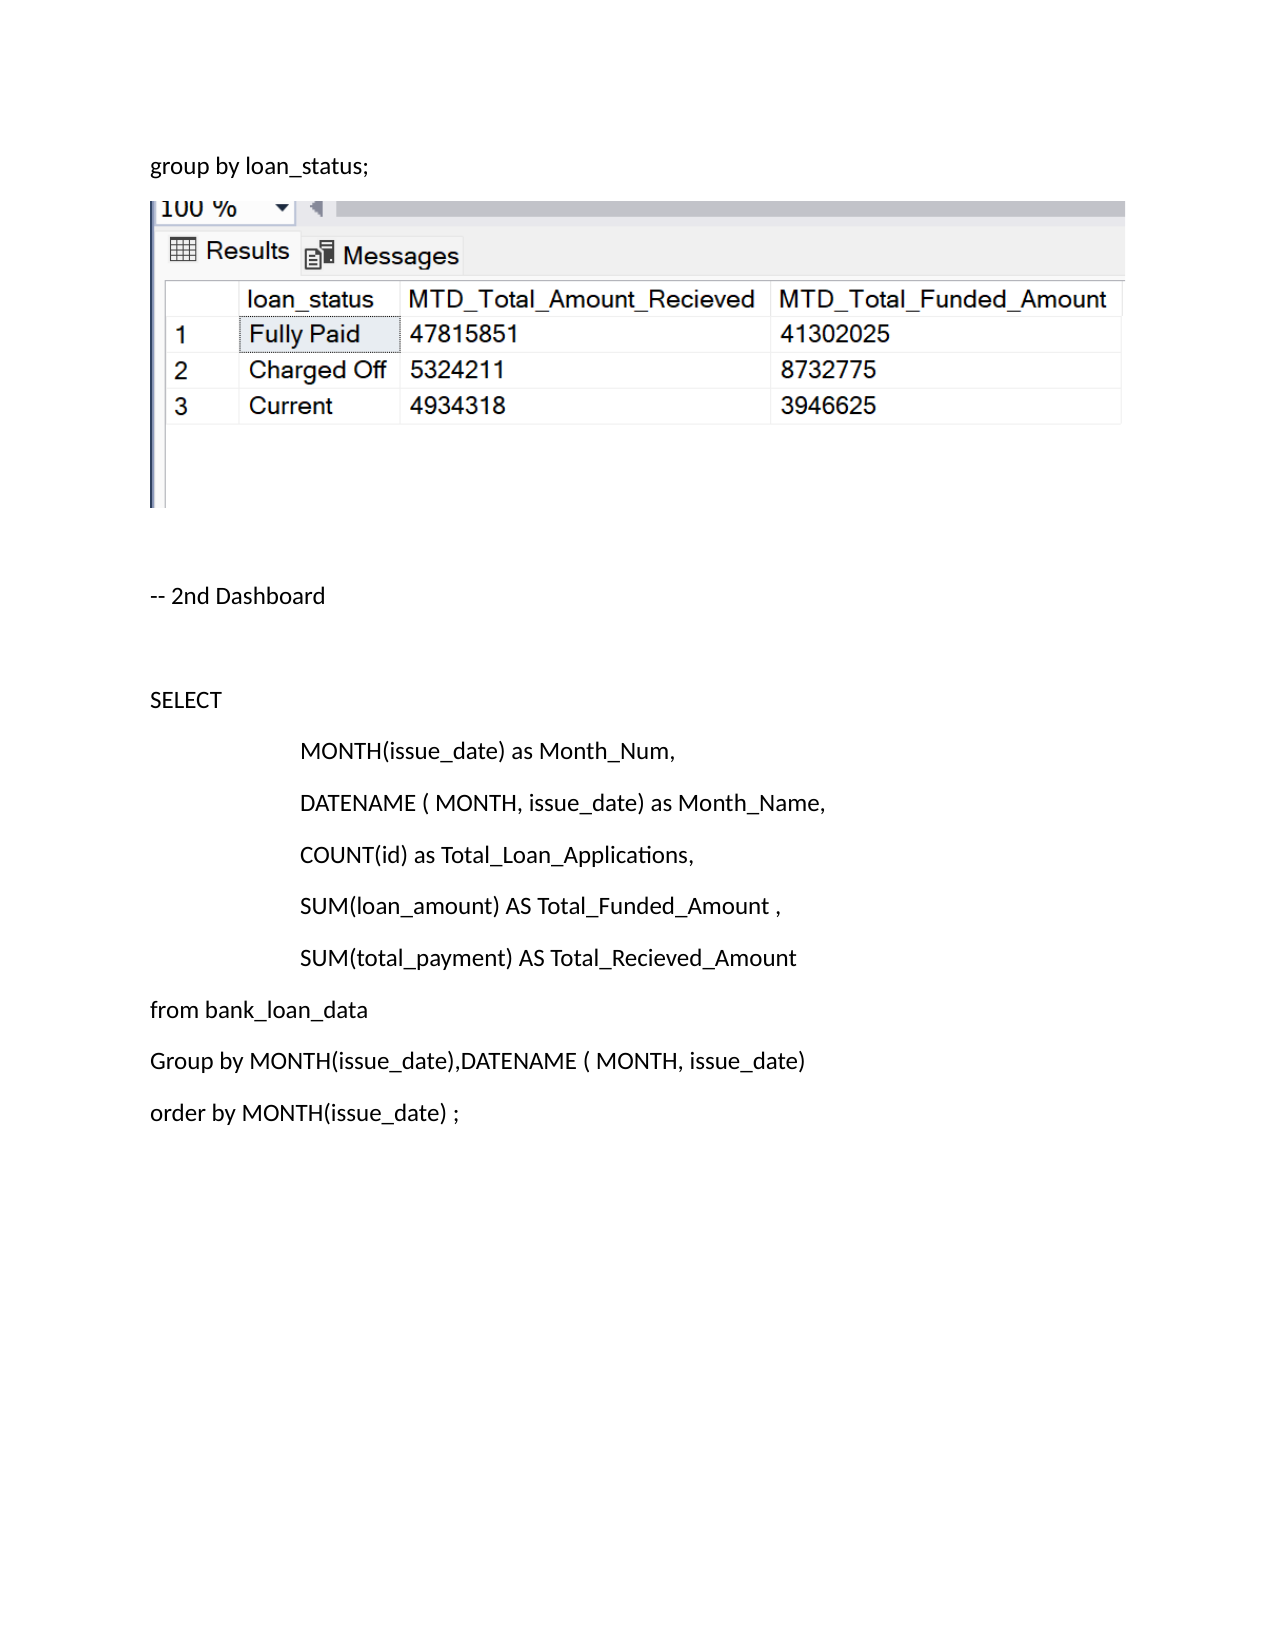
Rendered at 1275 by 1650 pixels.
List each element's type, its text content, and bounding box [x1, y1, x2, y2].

text SELECT [150, 684, 1125, 714]
text group by loan_status; [150, 150, 1125, 181]
text -- 2nd Dashboard [150, 581, 1125, 611]
text DATENAME ( MONTH, issue_date) as Month_Name, [150, 787, 1125, 818]
text COUNT(id) as Total_Loan_Applications, [150, 839, 1125, 869]
text SUM(total_payment) AS Total_Recieved_Amount [150, 942, 1125, 973]
text Group by MONTH(issue_date),DATENAME ( MONTH, issue_date) [150, 1046, 1125, 1076]
text from bank_loan_data [150, 994, 1125, 1024]
text MONTH(issue_date) as Month_Num, [150, 736, 1125, 766]
text order by MONTH(issue_date) ; [150, 1097, 1125, 1128]
picture [150, 201, 1125, 508]
text SUM(loan_amount) AS Total_Funded_Amount , [150, 891, 1125, 921]
